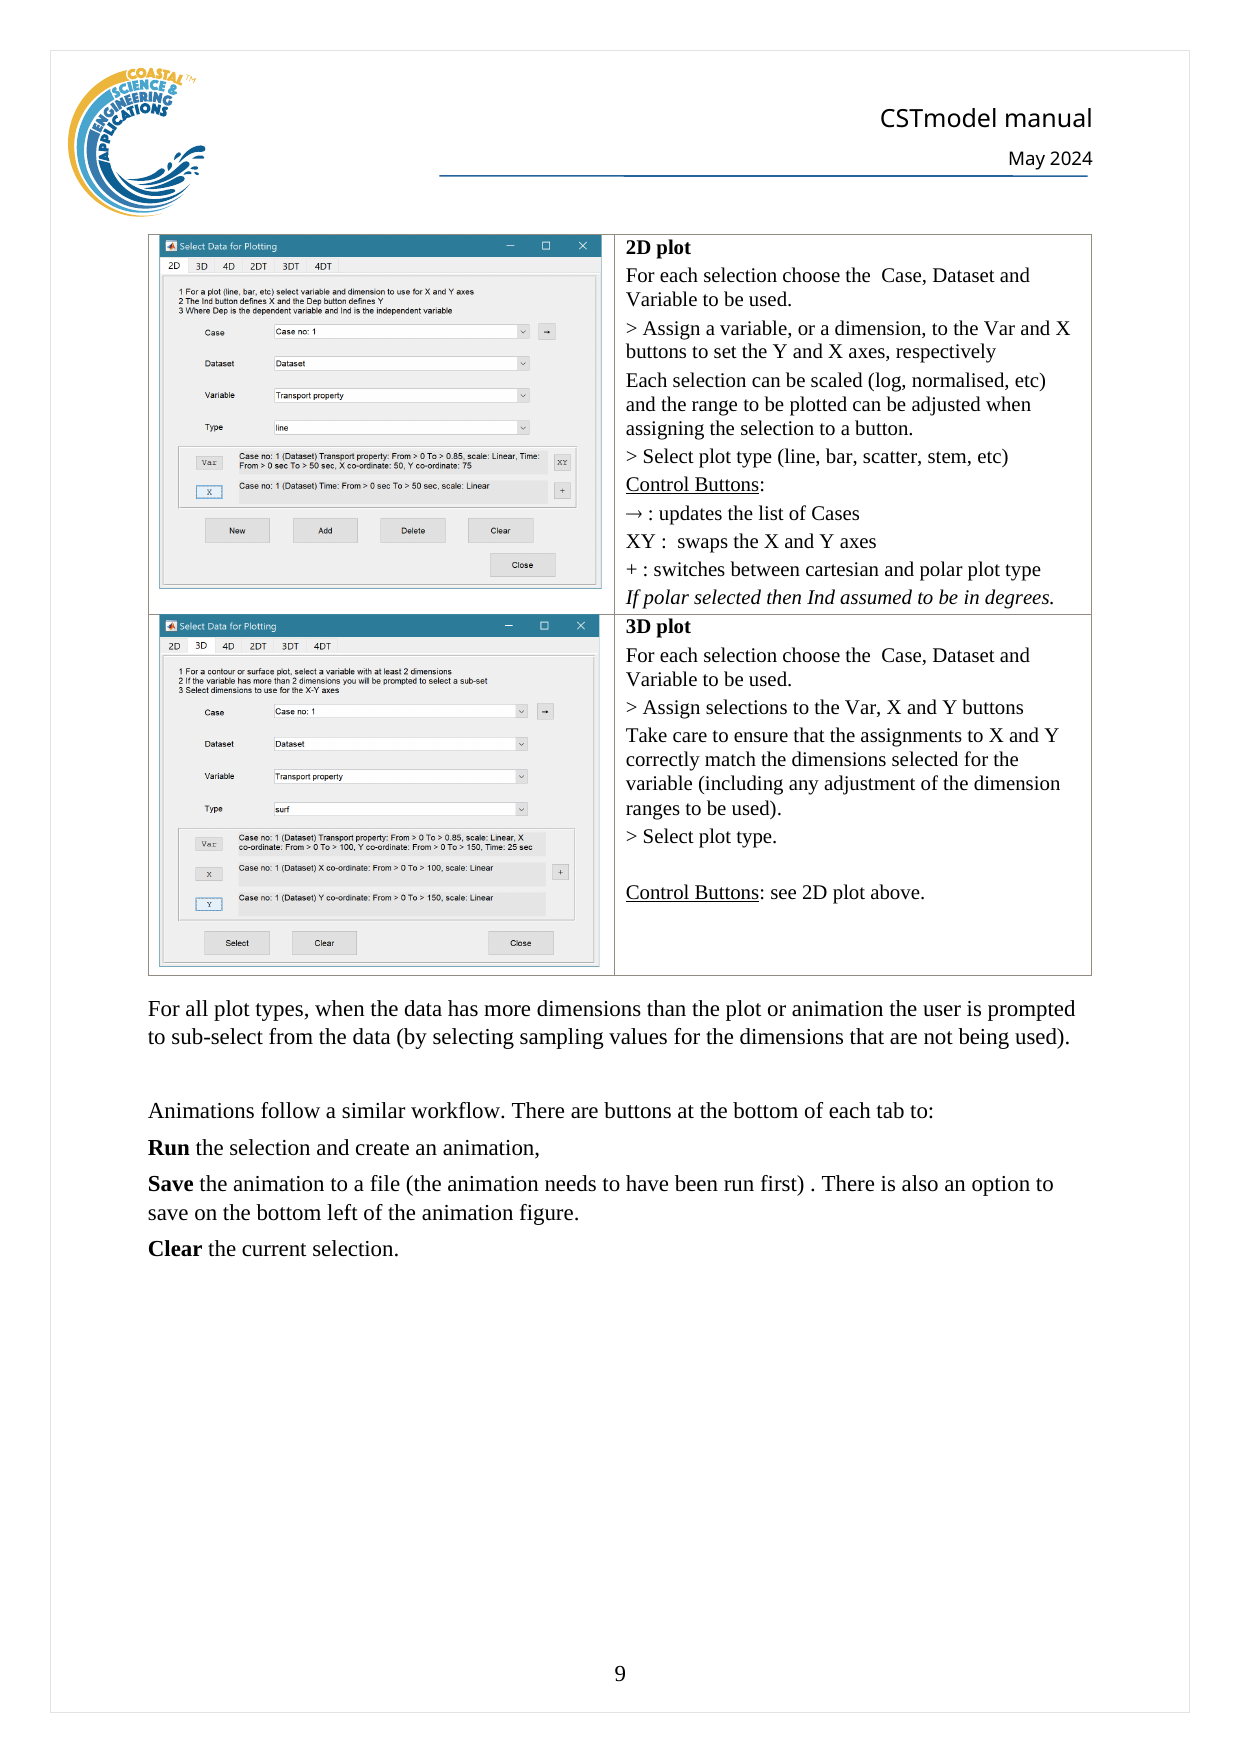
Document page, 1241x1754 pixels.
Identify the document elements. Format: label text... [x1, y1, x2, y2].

text Animations follow a similar workflow. There are buttons at the bottom of each tab to: [148, 1097, 1093, 1123]
text For all plot types, when the data has more dimensions than the plot or animation the user is prompted to sub-select from the data (by selecting sampling values for the dimensions that are not being used). [148, 995, 1093, 1049]
table_cell 3D plot For each selection choose the Case, Dataset and Variable to be used. > Assign selections to the Var, X and Y buttons Take care to ensure that the assignments to X and Y correctly match the dimensions selected for the variable (including any adjustment of the dimension ranges to be used). > Select plot type. Control Buttons: see 2D plot above. [615, 615, 1091, 975]
table_header [149, 235, 614, 613]
text Clear the current selection. [148, 1236, 1093, 1262]
text Run the selection and create an animation, [148, 1133, 1093, 1160]
text Save the animation to a file (the animation needs to have been run first) . There is also an option to save on the bottom left of the animation figure. [148, 1170, 1093, 1225]
table_header 2D plot For each selection choose the Case, Dataset and Variable to be used. > Assign a variable, or a dimension, to the Var and X buttons to set the Y and X axes, respectively Each selection can be scaled (log, normalised, etc) and the range to be plotted can be adjusted when assigning the selection to a button. > Select plot type (line, bar, scatter, stem, etc) Control Buttons: : updates the list of Cases XY : swaps the X and Y axes + : switches between cartesian and polar plot type If polar selected then Ind assumed to be in degrees. [615, 235, 1091, 613]
picture [159, 235, 602, 589]
picture [159, 614, 600, 967]
table_cell [149, 615, 614, 975]
